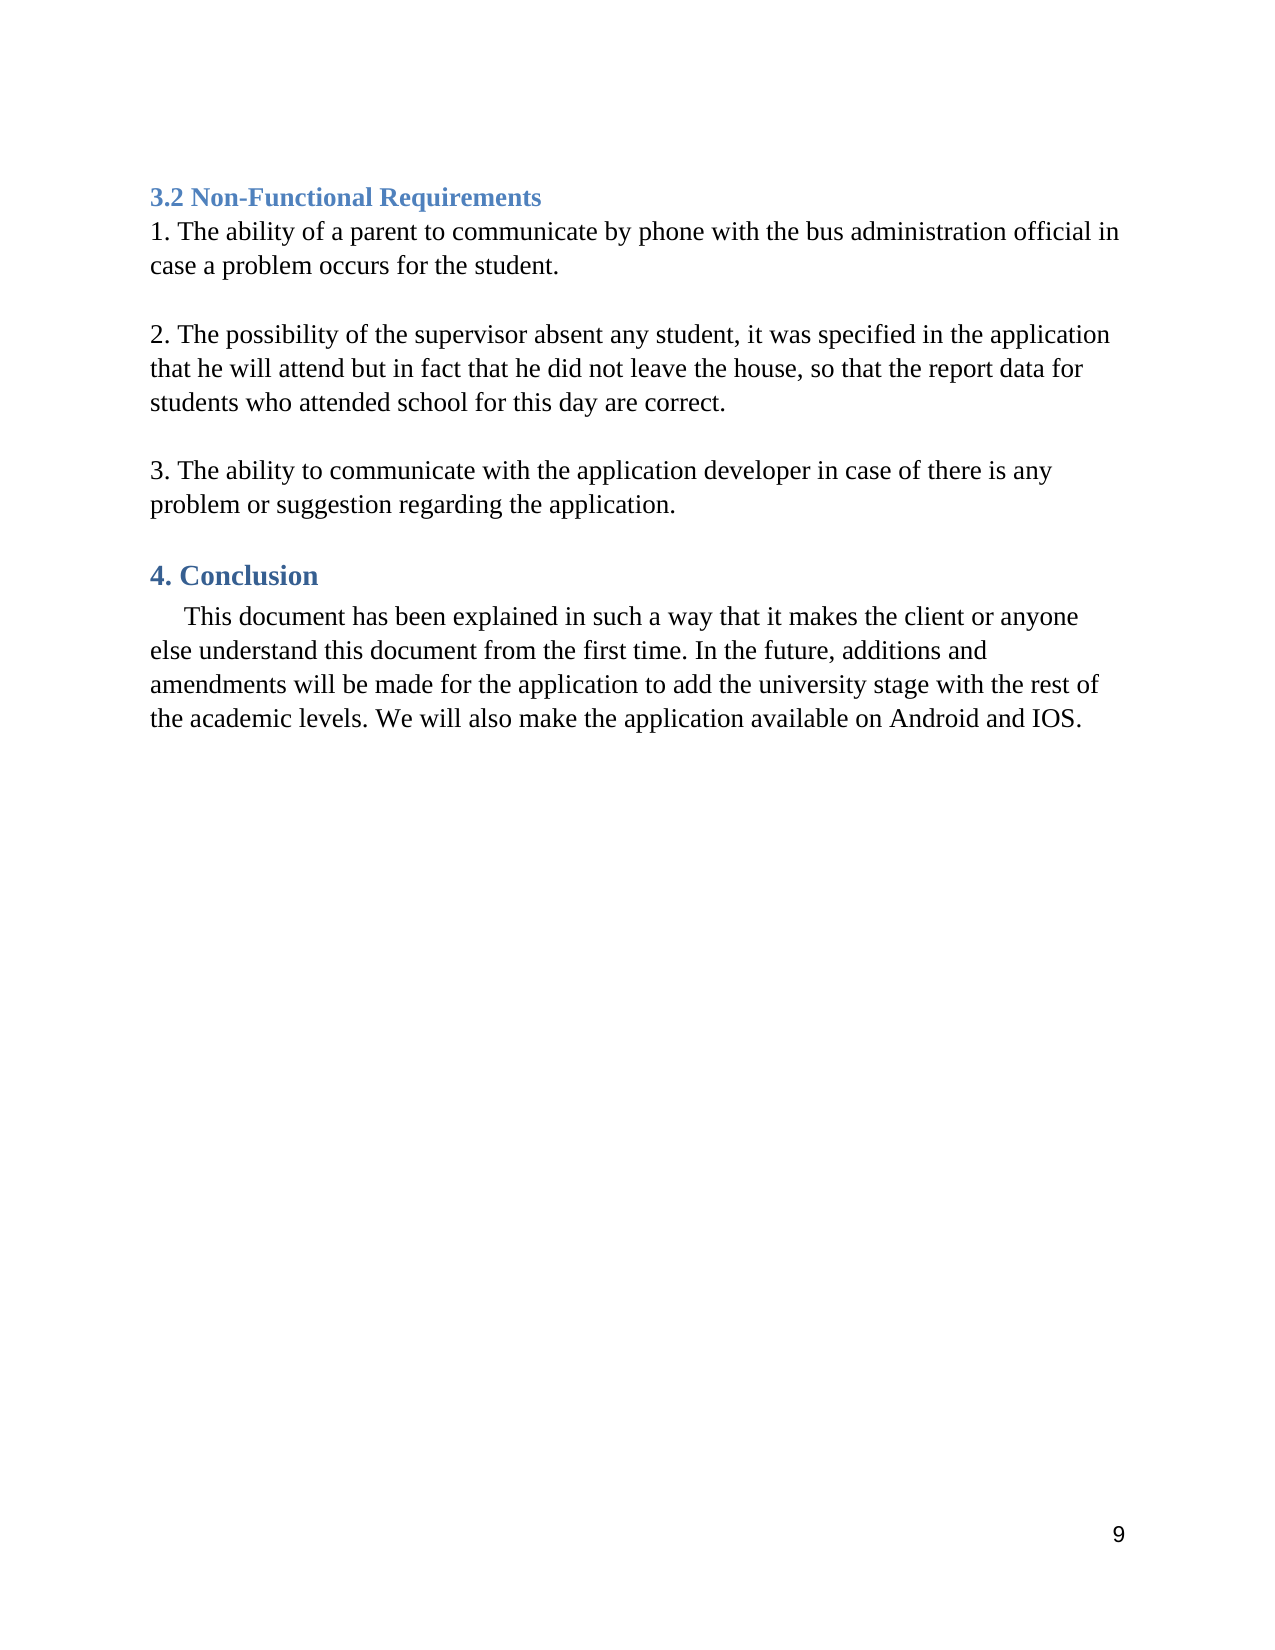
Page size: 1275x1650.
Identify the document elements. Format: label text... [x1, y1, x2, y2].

text 3. The ability to communicate with the application developer in case of there is any problem or suggestion regarding the application. [150, 451, 1125, 520]
text 1. The ability of a parent to communicate by phone with the bus administration official in case a problem occurs for the student. [150, 212, 1125, 281]
subtitle 3.2 Non-Functional Requirements [150, 181, 1125, 212]
text This document has been explained in such a way that it makes the client or anyone else understand this document from the first time. In the future, additions and amendments will be made for the application to add the university stage with the rest of the academic levels. We will also make the application available on Android and IOS. [150, 597, 1125, 733]
text 2. The possibility of the supervisor absent any student, it was specified in the application that he will attend but in fact that he did not leave the house, so that the report data for students who attended school for this day are correct. [150, 315, 1125, 417]
subtitle 4. Conclusion [150, 558, 1125, 592]
